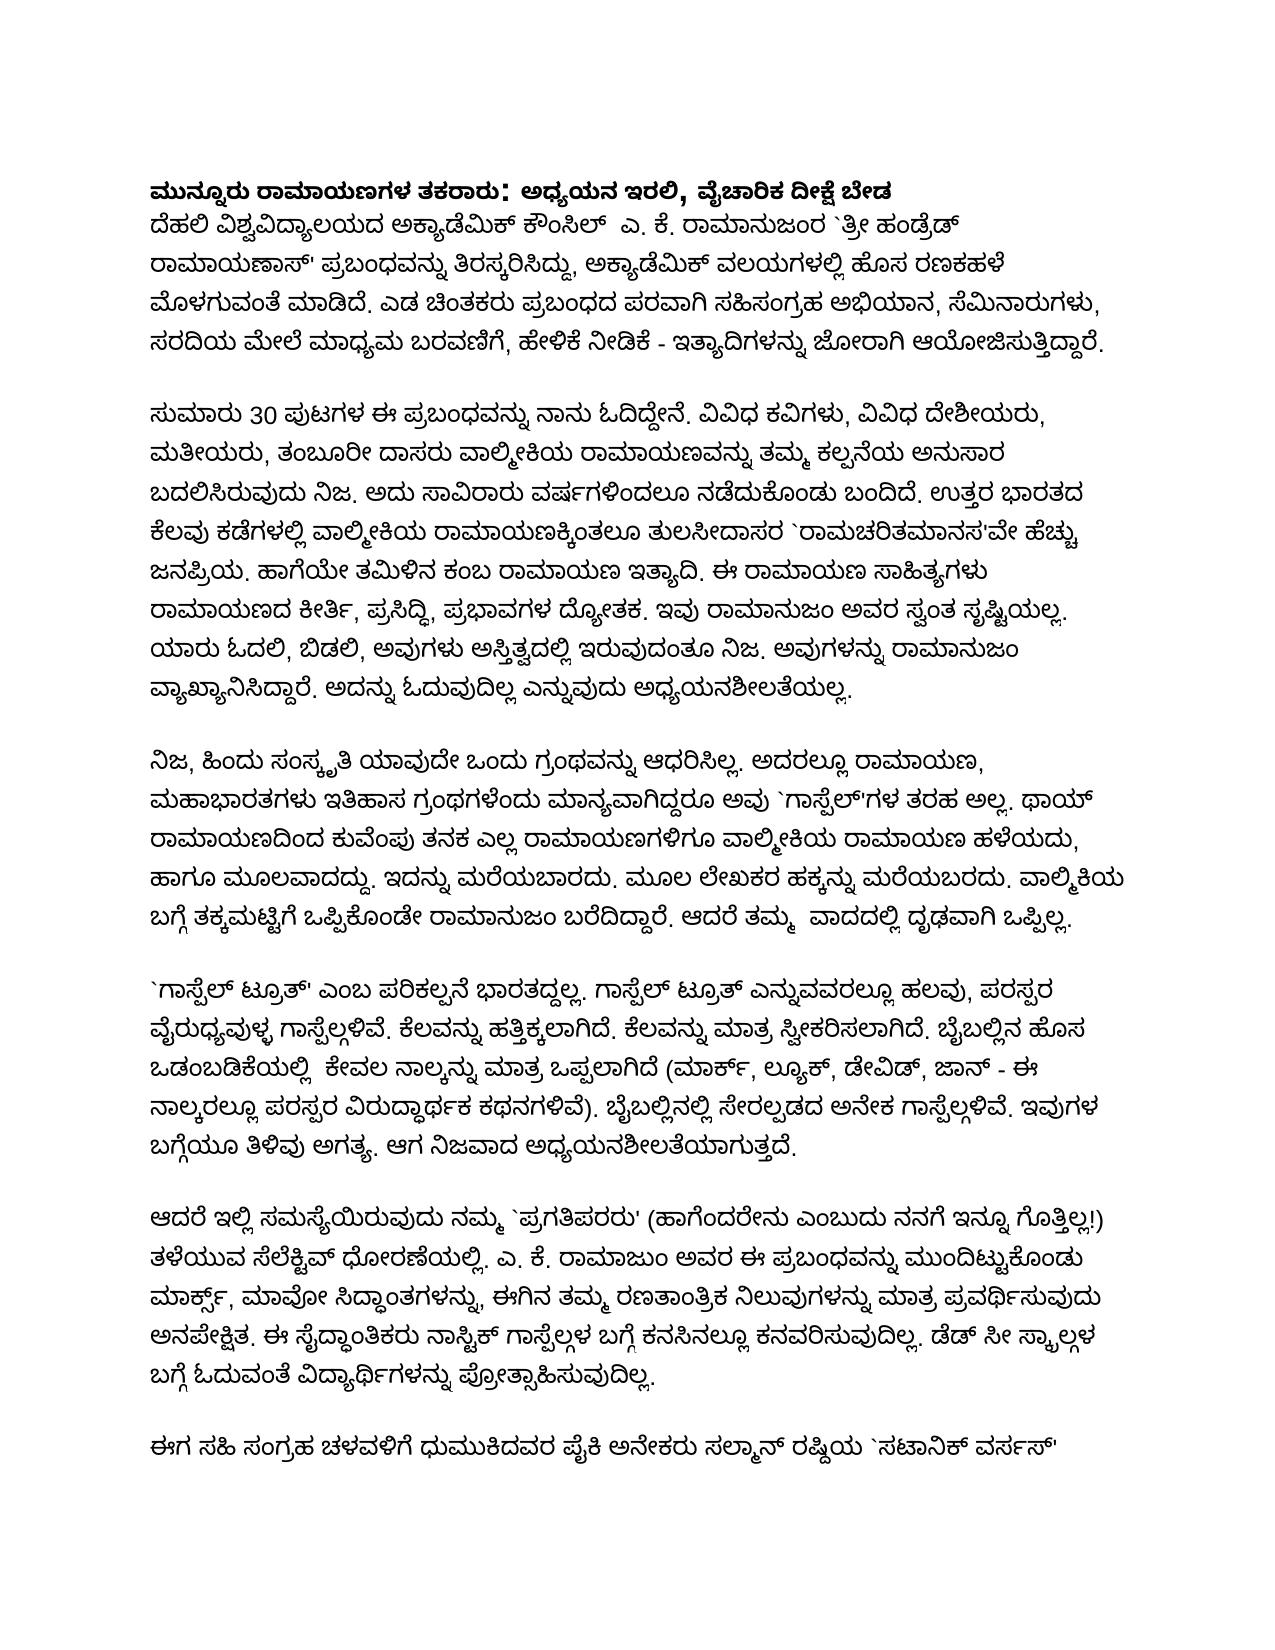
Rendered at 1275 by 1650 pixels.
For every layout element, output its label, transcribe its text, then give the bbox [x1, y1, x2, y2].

text ಮುನ್ನೂರು ರಾಮಾಯಣಗಳ ತಕರಾರು: ಅಧ್ಯಯನ ಇರಲಿ, ವೈಚಾರಿಕ ದೀಕ್ಷೆ ಬೇಡ [150, 169, 1125, 208]
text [150, 208, 1125, 1465]
